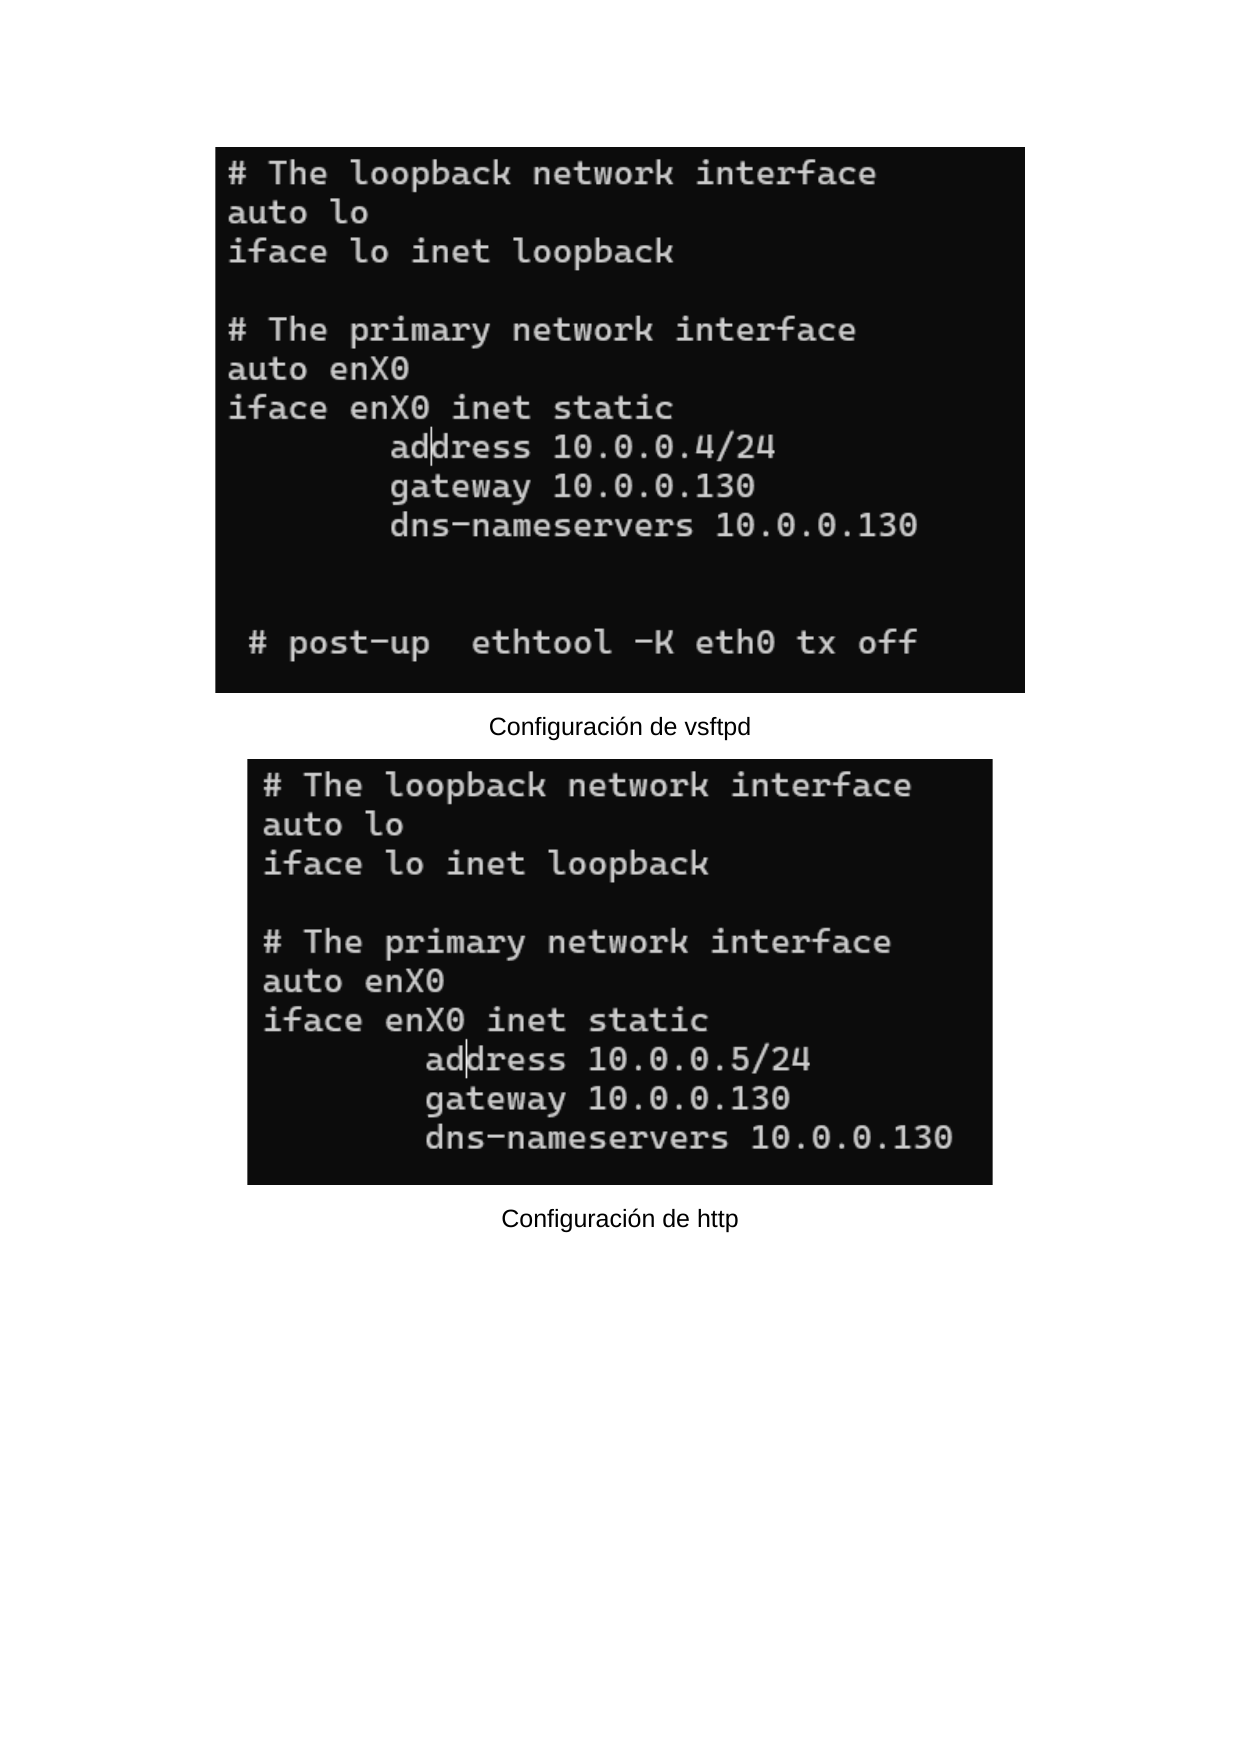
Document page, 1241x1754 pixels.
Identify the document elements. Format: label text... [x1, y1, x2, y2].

picture [247, 759, 993, 1185]
text Configuración de http [177, 1204, 1063, 1232]
text Configuración de vsftpd [177, 712, 1063, 741]
picture [215, 147, 1025, 693]
